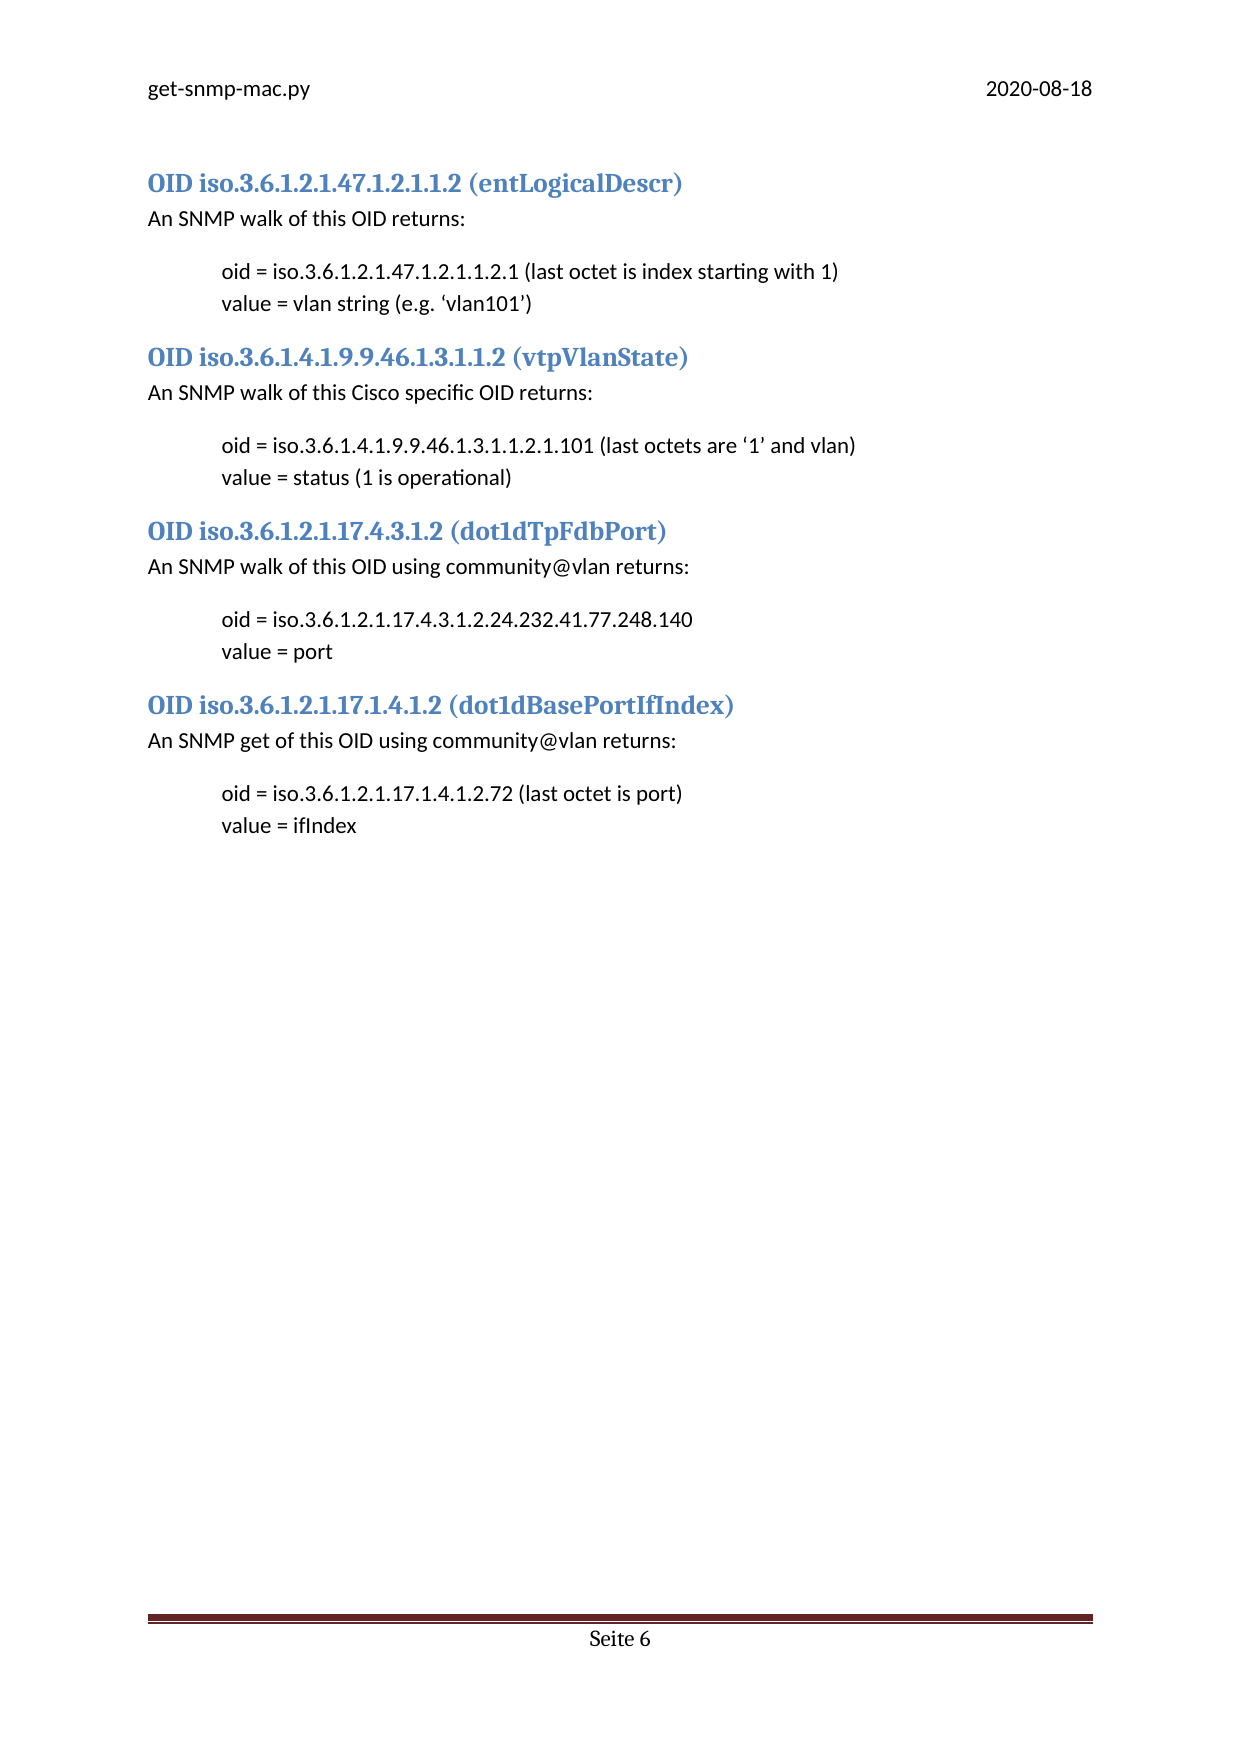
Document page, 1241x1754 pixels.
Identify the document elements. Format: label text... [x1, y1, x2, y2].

subtitle OID iso.3.6.1.2.1.47.1.2.1.1.2 (entLogicalDescr) [148, 168, 1093, 199]
text oid = iso.3.6.1.4.1.9.9.46.1.3.1.1.2.1.101 (last octets are ‘1’ and vlan) value = status (1 is operational) [221, 431, 1093, 491]
subtitle OID iso.3.6.1.2.1.17.4.3.1.2 (dot1dTpFdbPort) [148, 516, 1093, 547]
text oid = iso.3.6.1.2.1.47.1.2.1.1.2.1 (last octet is index starting with 1) value = vlan string (e.g. ‘vlan101’) [221, 257, 1093, 317]
text An SNMP get of this OID using community@vlan returns: [148, 726, 1093, 754]
text An SNMP walk of this OID using community@vlan returns: [148, 552, 1093, 580]
text An SNMP walk of this OID returns: [148, 204, 1093, 232]
subtitle OID iso.3.6.1.2.1.17.1.4.1.2 (dot1dBasePortIfIndex) [148, 690, 1093, 721]
text oid = iso.3.6.1.2.1.17.1.4.1.2.72 (last octet is port) value = ifIndex [221, 779, 1093, 839]
text An SNMP walk of this Cisco specific OID returns: [148, 378, 1093, 406]
text oid = iso.3.6.1.2.1.17.4.3.1.2.24.232.41.77.248.140 value = port [221, 605, 1093, 665]
subtitle OID iso.3.6.1.4.1.9.9.46.1.3.1.1.2 (vtpVlanState) [148, 342, 1093, 373]
